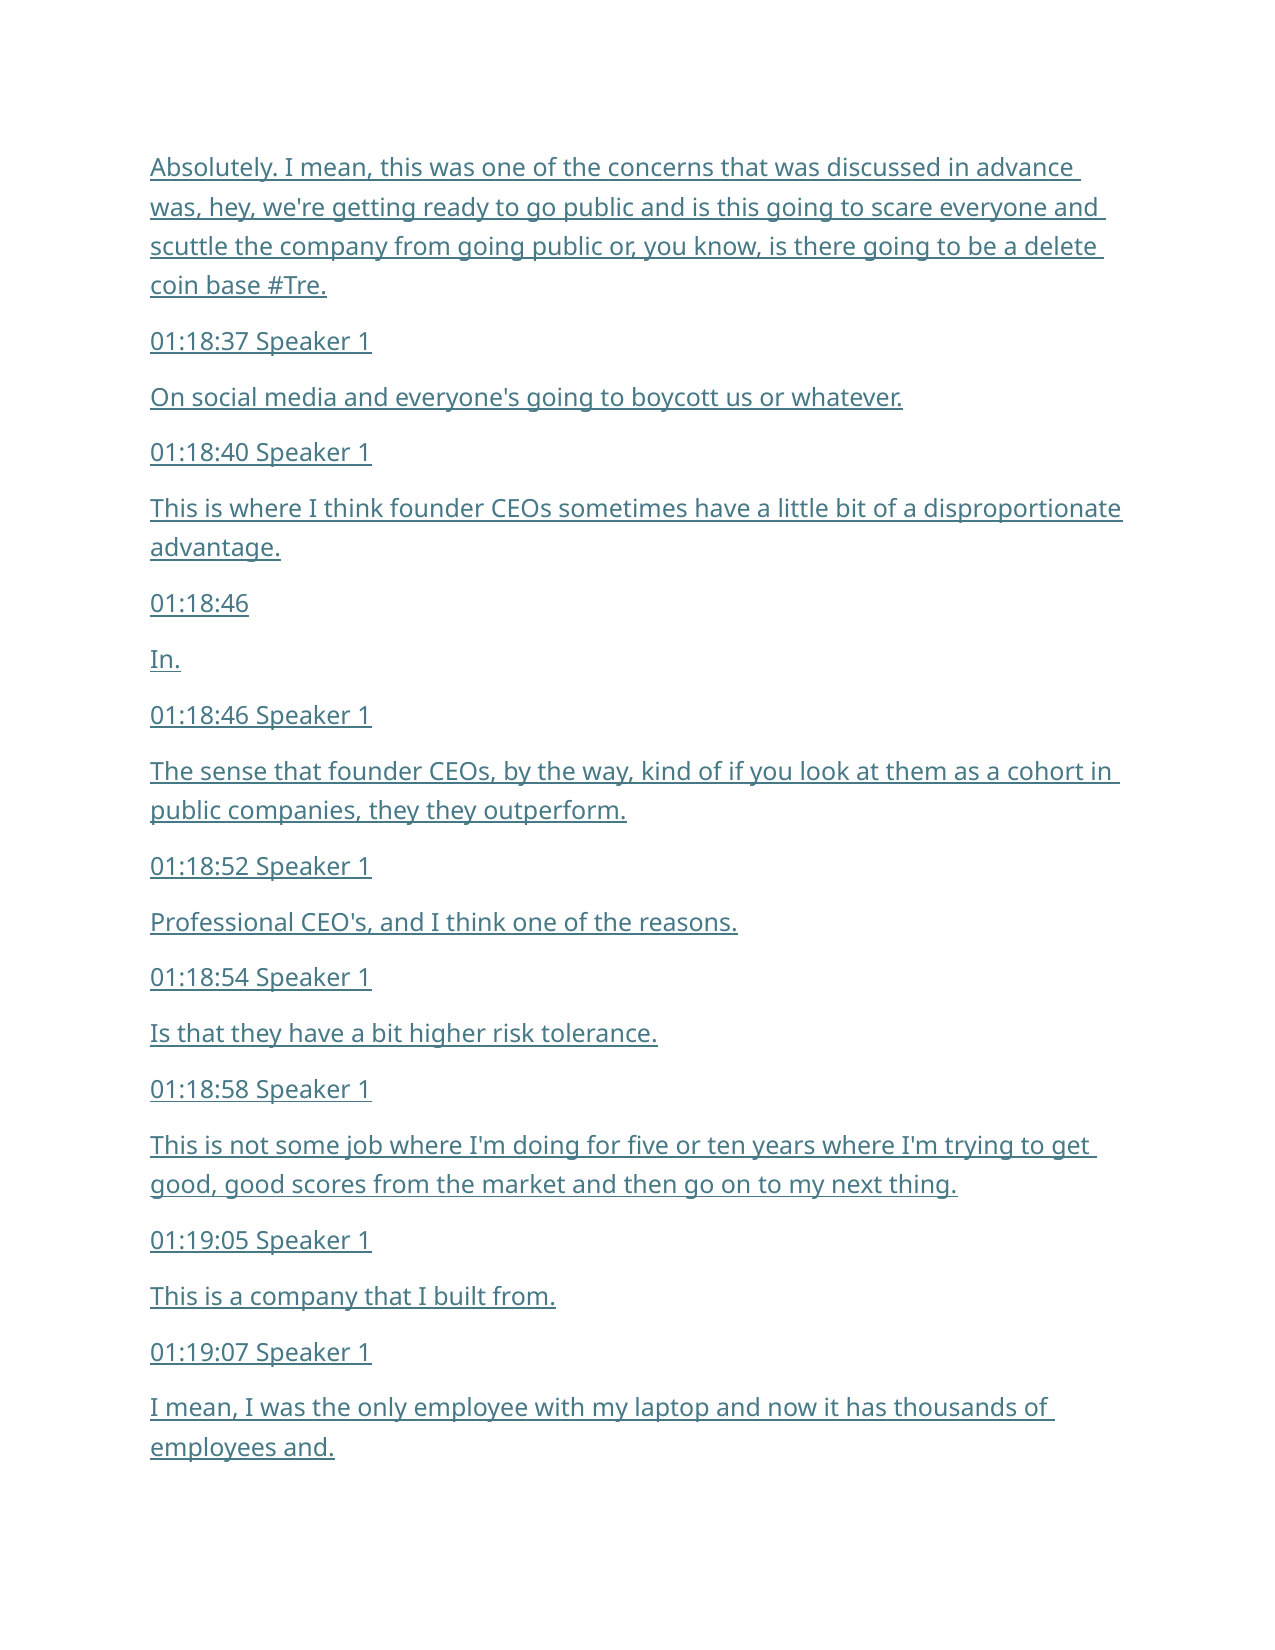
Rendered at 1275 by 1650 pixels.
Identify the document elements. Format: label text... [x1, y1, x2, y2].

text The sense that founder CEOs, by the way, kind of if you look at them as a cohort in public companies, they they outperform. [150, 753, 1125, 827]
text 01:19:07 Speaker 1 [150, 1334, 1125, 1368]
text Absolutely. I mean, this was one of the concerns that was discussed in advance was, hey, we're getting ready to go public and is this going to scare everyone and scuttle the company from going public or, you know, is there going to be a delete coin base #Tre. [150, 150, 1125, 302]
text In. [150, 642, 1125, 676]
text 01:19:05 Speaker 1 [150, 1222, 1125, 1257]
text 01:18:58 Speaker 1 [150, 1072, 1125, 1106]
text I mean, I was the only employee with my laptop and now it has thousands of employees and. [150, 1390, 1125, 1463]
text This is not some job where I'm doing for five or ten years where I'm trying to get good, good scores from the market and then go on to my next thing. [150, 1127, 1125, 1201]
text 01:18:37 Speaker 1 [150, 323, 1125, 357]
text 01:18:52 Speaker 1 [150, 848, 1125, 882]
text This is a company that I built from. [150, 1278, 1125, 1312]
text On social media and everyone's going to boycott us or whatever. [150, 379, 1125, 413]
text 01:18:46 Speaker 1 [150, 697, 1125, 732]
text This is where I think founder CEOs sometimes have a little bit of a disproportionate advantage. [150, 491, 1125, 564]
text 01:18:54 Speaker 1 [150, 960, 1125, 994]
text Professional CEO's, and I think one of the reasons. [150, 904, 1125, 938]
text 01:18:46 [150, 586, 1125, 620]
text Is that they have a bit higher risk tolerance. [150, 1016, 1125, 1050]
text 01:18:40 Speaker 1 [150, 435, 1125, 469]
